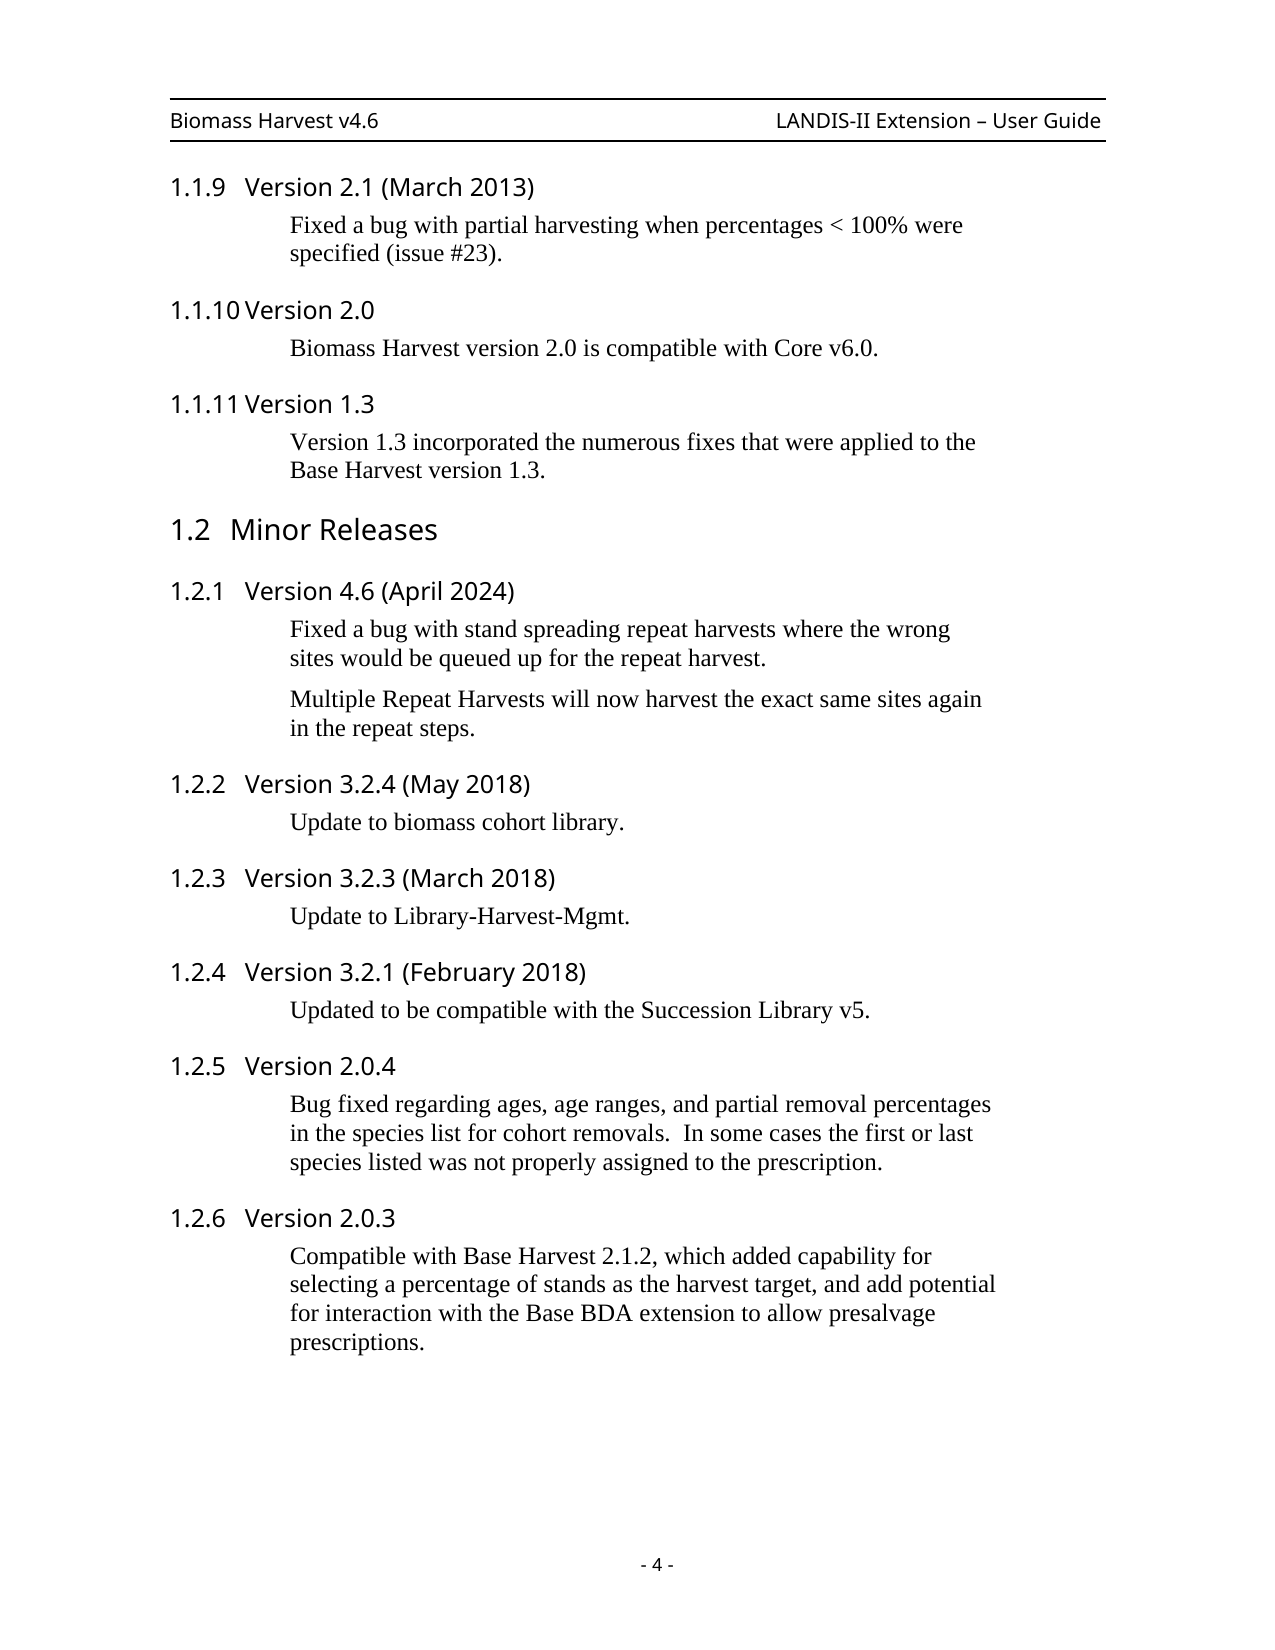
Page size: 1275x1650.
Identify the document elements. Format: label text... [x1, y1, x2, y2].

text Fixed a bug with stand spreading repeat harvests where the wrong sites would be queued up for the repeat harvest. [289, 614, 1001, 672]
subtitle Minor Releases [169, 509, 1106, 549]
text Compatible with Base Harvest 2.1.2, which added capability for selecting a percentage of stands as the harvest target, and add potential for interaction with the Base BDA extension to allow presalvage prescriptions. [289, 1241, 1001, 1356]
subtitle Version 1.3 [169, 386, 1106, 420]
subtitle Version 4.6 (April 2024) [169, 574, 1106, 608]
text Updated to be compatible with the Succession Library v5. [289, 995, 1001, 1024]
text Update to biomass cohort library. [289, 807, 1001, 836]
subtitle Version 2.0.4 [169, 1049, 1106, 1083]
text Bug fixed regarding ages, age ranges, and partial removal percentages in the species list for cohort removals. In some cases the first or last species listed was not properly assigned to the prescription. [289, 1089, 1001, 1175]
subtitle Version 3.2.4 (May 2018) [169, 767, 1106, 801]
subtitle Version 3.2.3 (March 2018) [169, 861, 1106, 895]
text Multiple Repeat Harvests will now harvest the exact same sites again in the repeat steps. [289, 684, 1001, 742]
subtitle Version 3.2.1 (February 2018) [169, 955, 1106, 989]
subtitle Version 2.0.3 [169, 1200, 1106, 1234]
text Fixed a bug with partial harvesting when percentages < 100% were specified (issue #23). [289, 210, 1001, 267]
text Version 1.3 incorporated the numerous fixes that were applied to the Base Harvest version 1.3. [289, 427, 1001, 484]
subtitle Version 2.0 [169, 292, 1106, 326]
text Update to Library-Harvest-Mgmt. [289, 901, 1001, 930]
subtitle Version 2.1 (March 2013) [169, 169, 1106, 203]
text Biomass Harvest version 2.0 is compatible with Core v6.0. [289, 333, 1001, 361]
